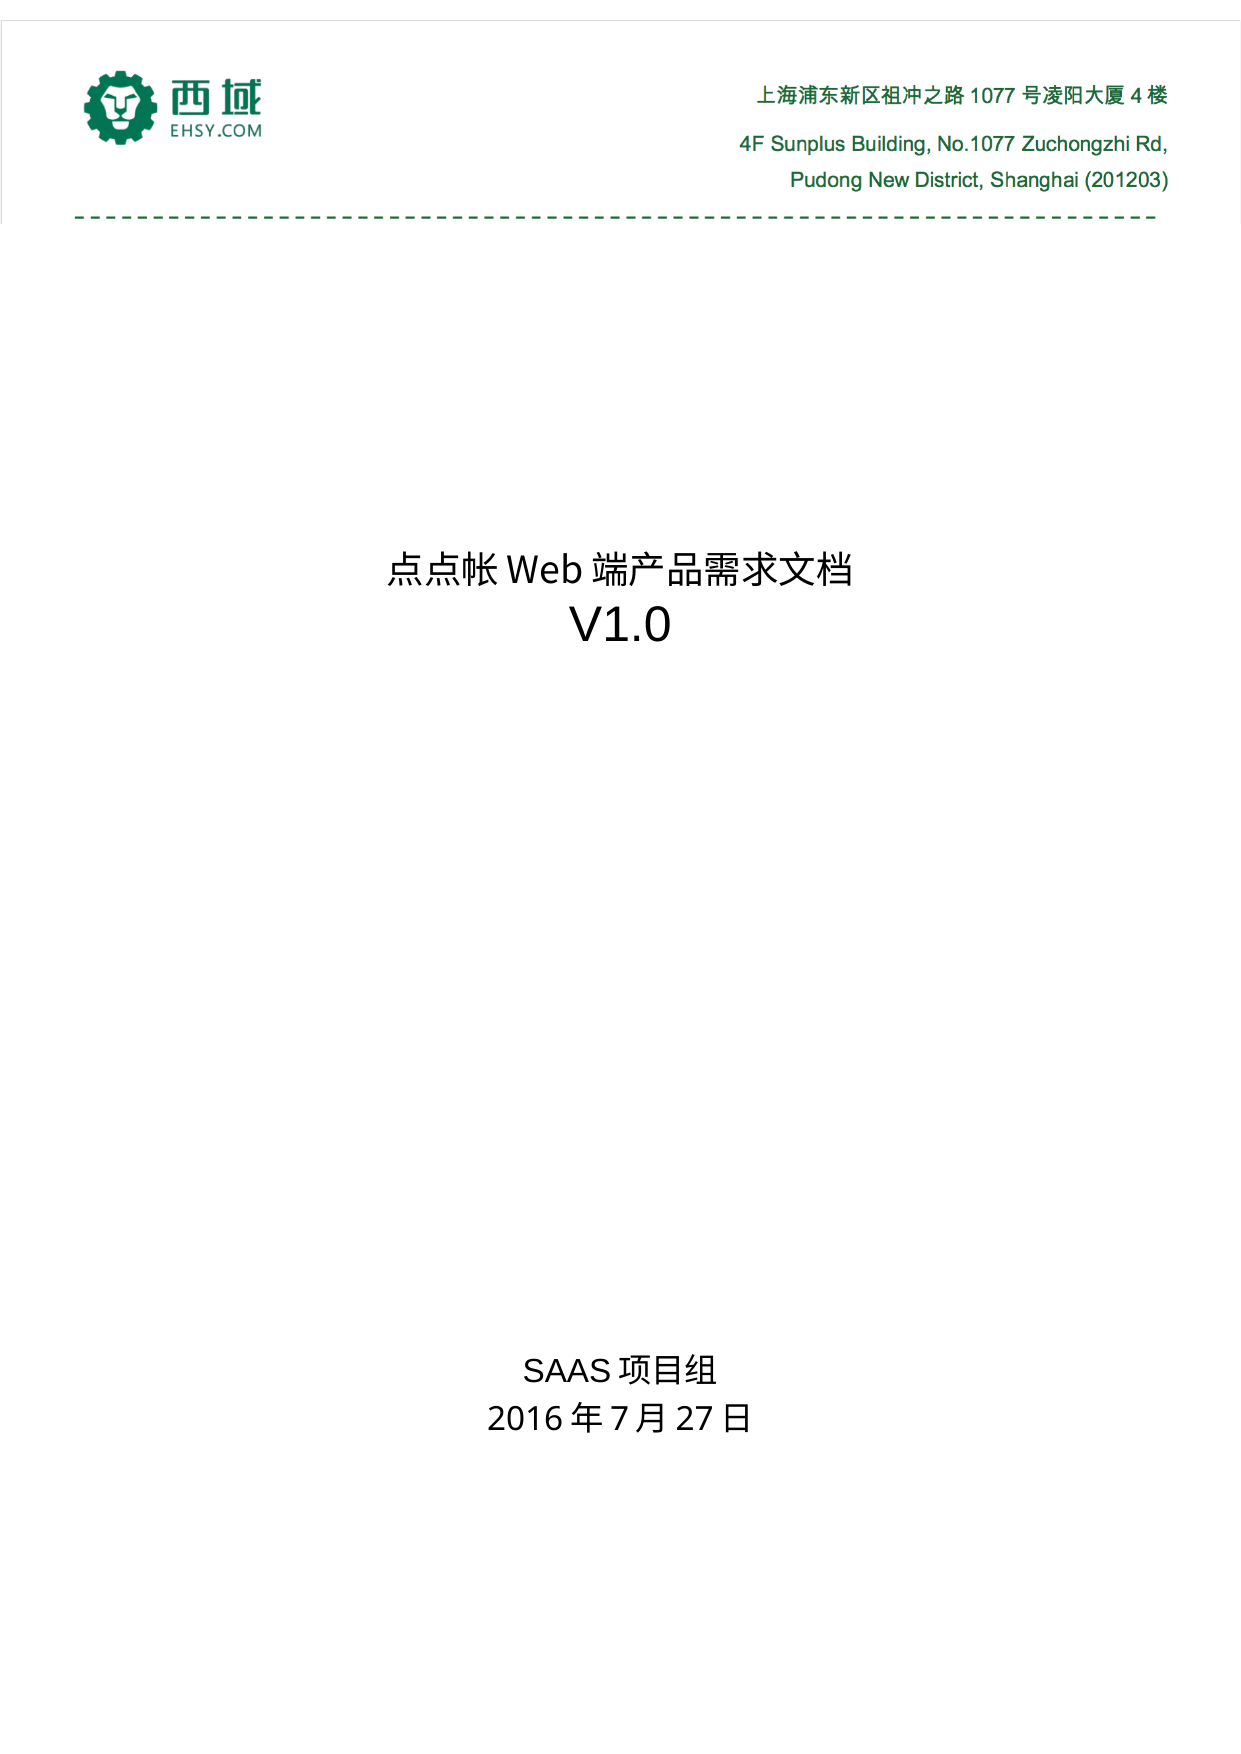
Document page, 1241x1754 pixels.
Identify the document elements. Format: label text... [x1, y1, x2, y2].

picture [0, 20, 1241, 224]
text V1.0 [118, 594, 1122, 652]
text 点点帐Web端产品需求文档 [118, 540, 1122, 594]
text 2016年7月27日 [118, 1392, 1122, 1440]
text SAAS项目组 [118, 1343, 1122, 1392]
